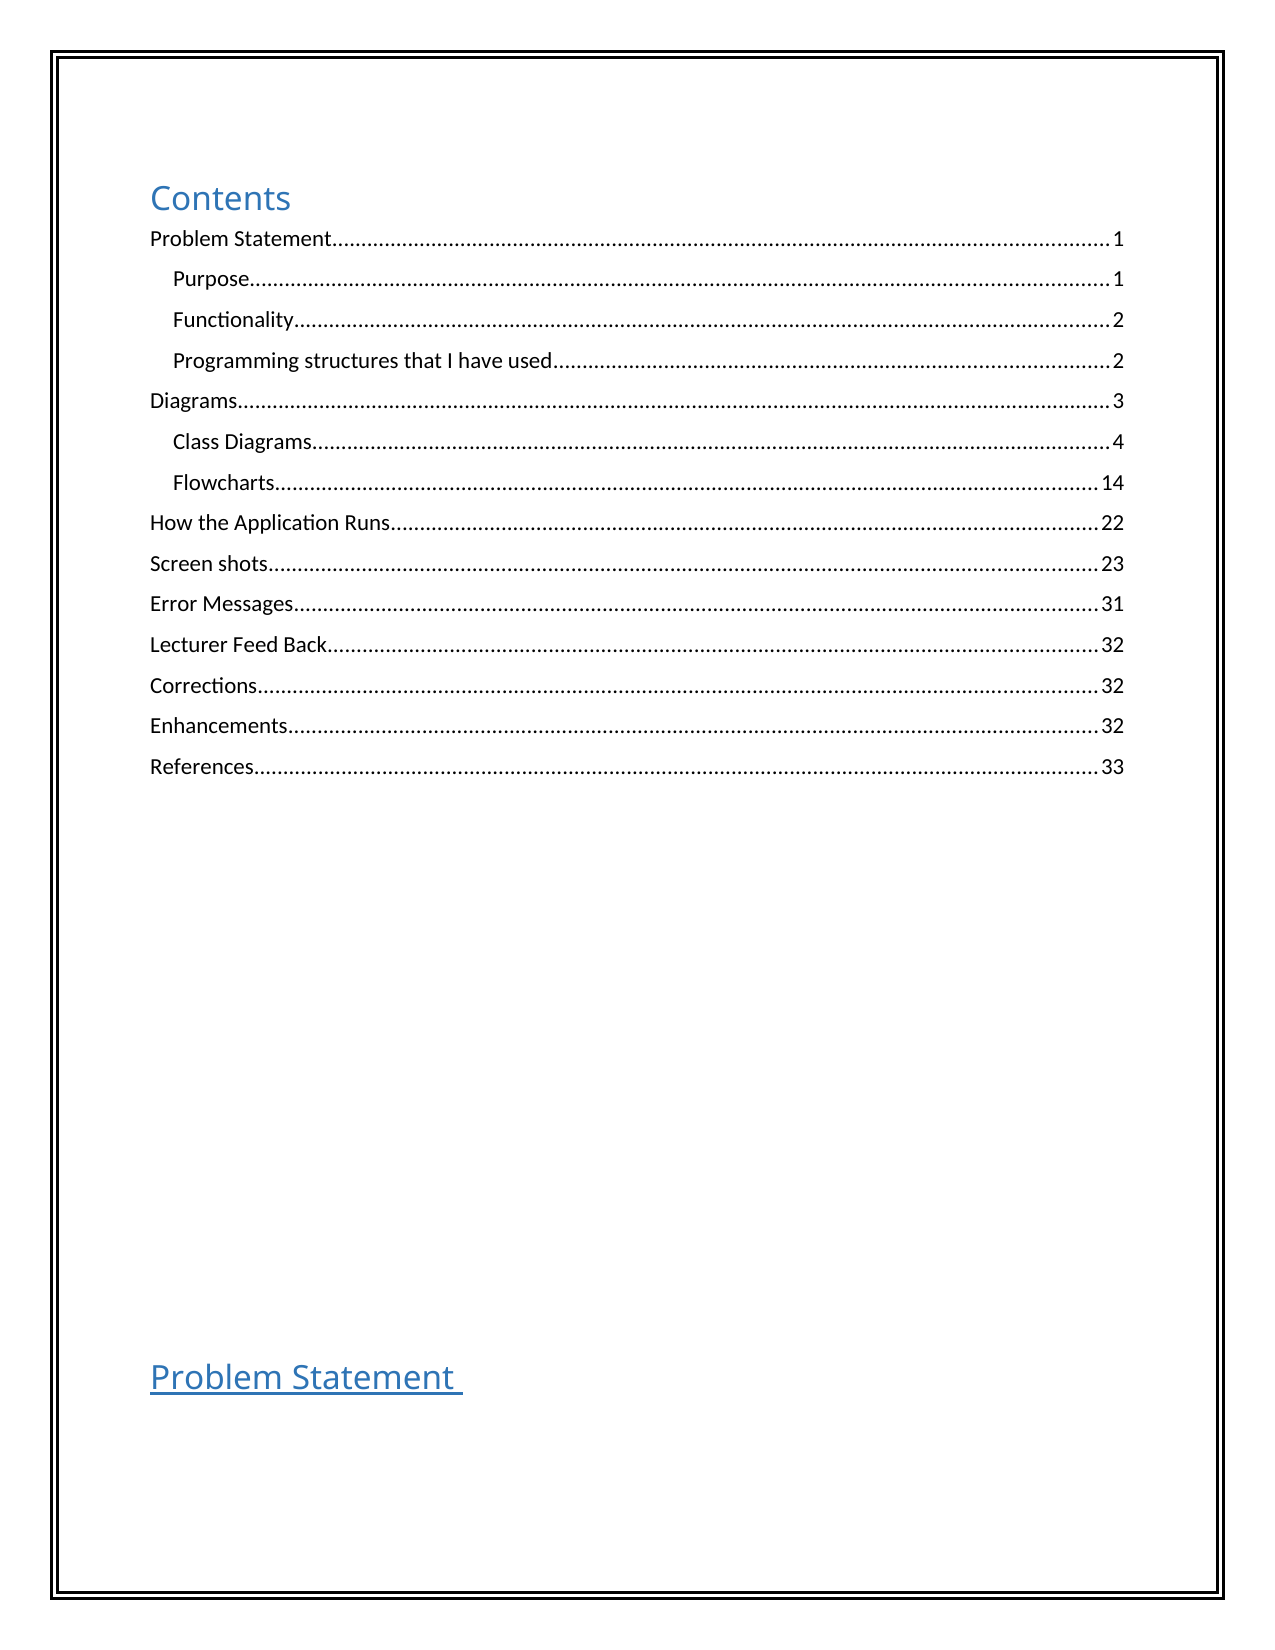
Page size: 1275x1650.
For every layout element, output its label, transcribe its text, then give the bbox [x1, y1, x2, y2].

subtitle Problem Statement [150, 1354, 1125, 1399]
